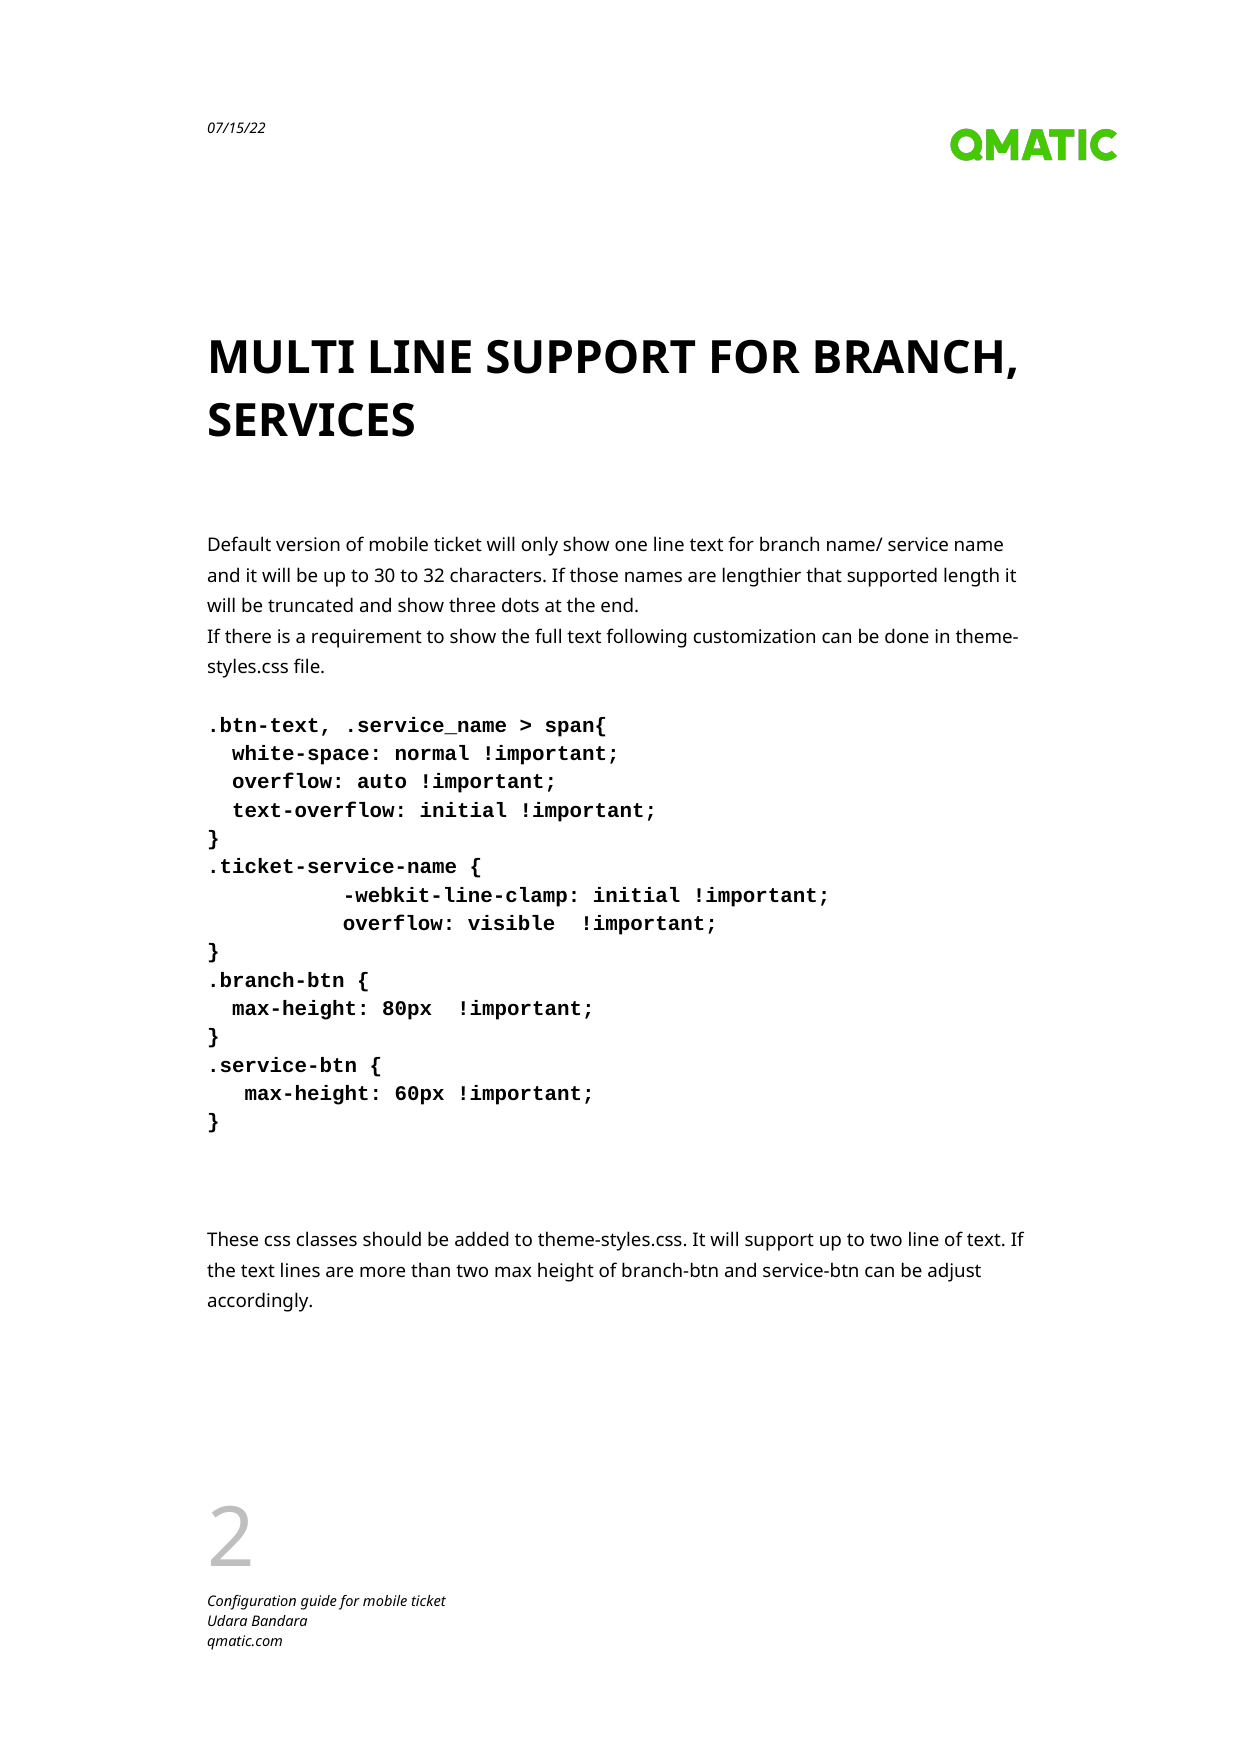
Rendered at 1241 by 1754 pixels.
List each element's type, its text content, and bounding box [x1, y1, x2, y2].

text } [207, 1026, 1033, 1050]
text -webkit-line-clamp: initial !important; [207, 885, 1033, 908]
text Default version of mobile ticket will only show one line text for branch name/ service name and it will be up to 30 to 32 characters. If those names are lengthier that supported length it will be truncated and show three dots at the end. If there is a requirement to show the full text following customization can be done in theme-styles.css file. [207, 531, 1033, 679]
text white-space: normal !important; [207, 743, 1033, 767]
text } [207, 828, 1033, 852]
text text-overflow: initial !important; [207, 800, 1033, 823]
text .btn-text, .service_name > span{ [207, 684, 1033, 738]
text max-height: 80px !important; [207, 998, 1033, 1022]
text .branch-btn { [207, 970, 1033, 993]
text overflow: visible !important; [207, 913, 1033, 937]
text } [207, 941, 1033, 965]
text overflow: auto !important; [207, 771, 1033, 795]
text .ticket-service-name { [207, 856, 1033, 880]
text } [207, 1111, 1033, 1135]
subtitle Multi Line support for branch, services [207, 325, 1033, 450]
text These css classes should be added to theme-styles.css. It will support up to two line of text. If the text lines are more than two max height of branch-btn and service-btn can be adjust accordingly. [207, 1226, 1033, 1313]
picture [938, 118, 1127, 172]
text max-height: 60px !important; [207, 1083, 1033, 1107]
text .service-btn { [207, 1055, 1033, 1078]
